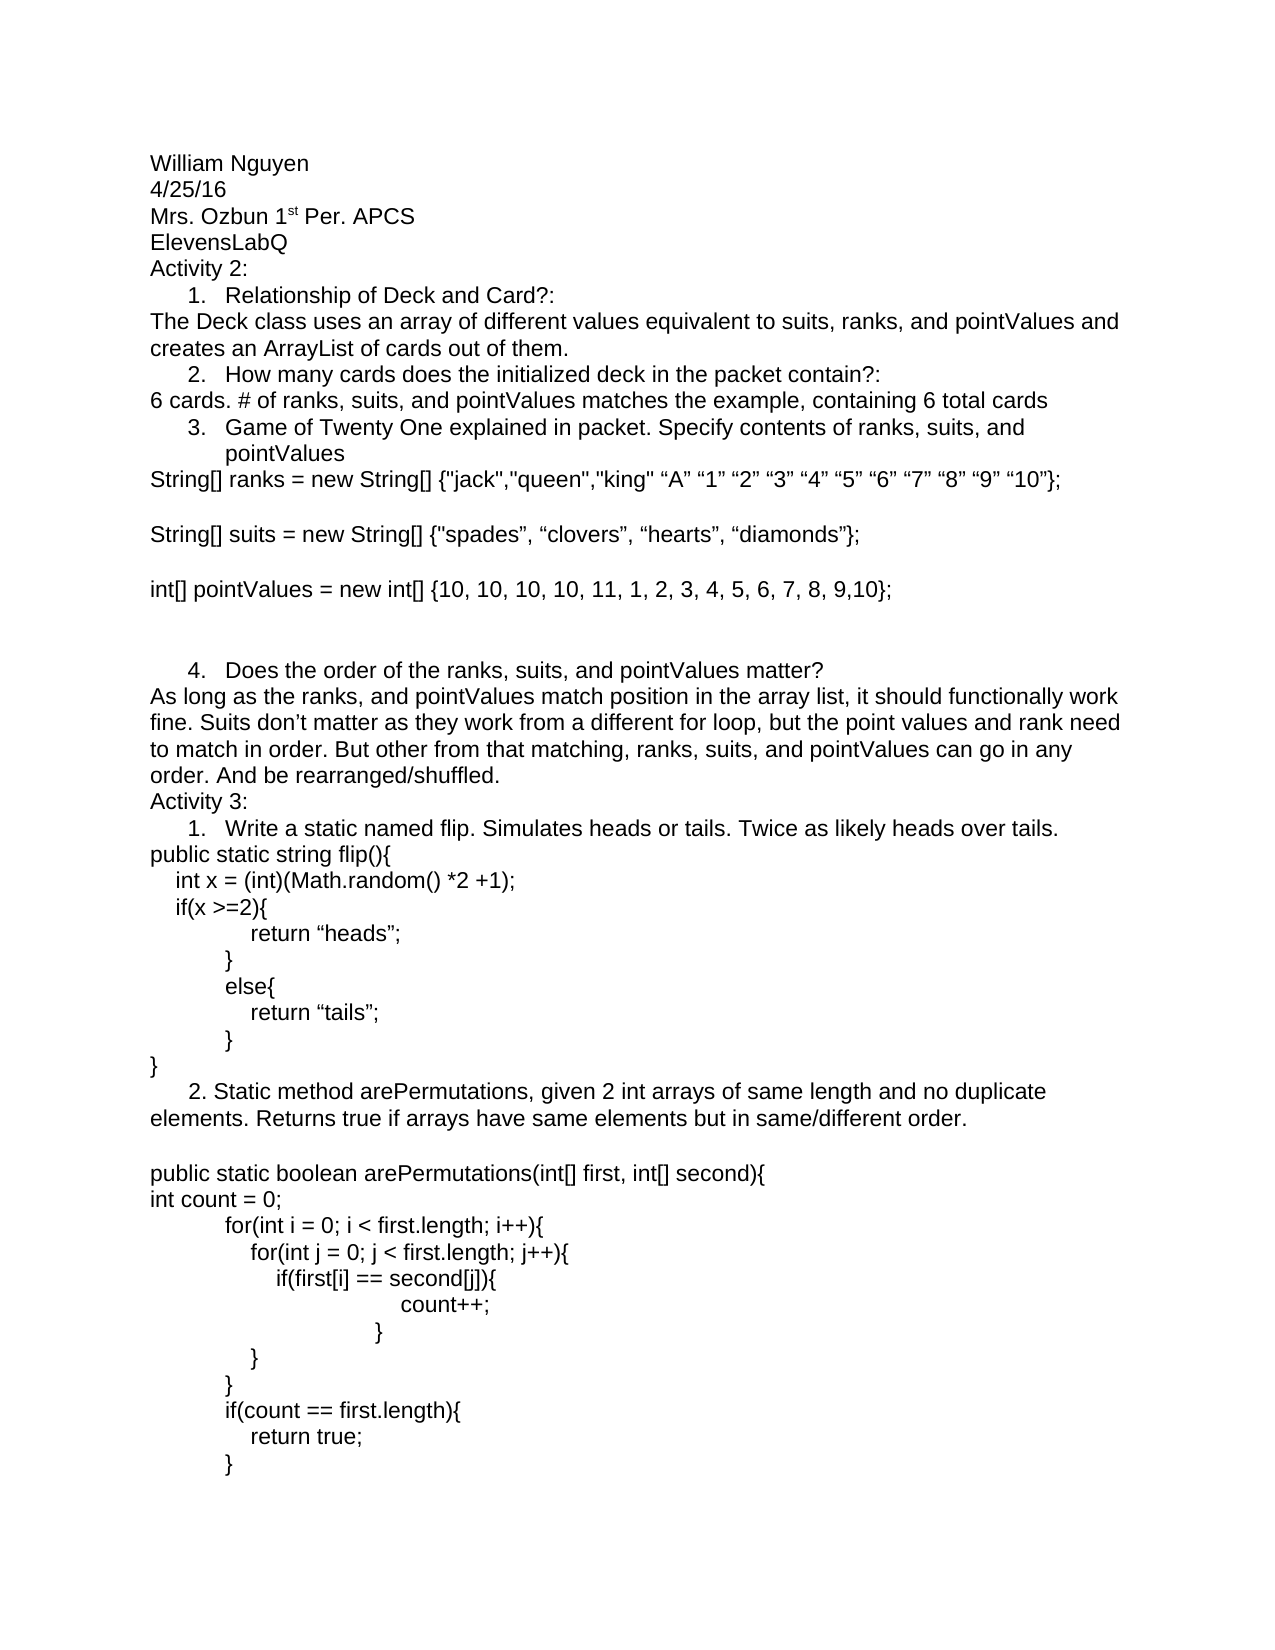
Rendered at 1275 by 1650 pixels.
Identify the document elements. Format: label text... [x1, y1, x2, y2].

text Activity 3: [150, 788, 1125, 815]
text int x = (int)(Math.random() *2 +1); [150, 867, 1125, 894]
text ElevensLabQ [150, 229, 1125, 255]
text int count = 0; [150, 1186, 1125, 1212]
text for(int i = 0; i < first.length; i++){ [150, 1212, 1125, 1239]
list Does the order of the ranks, suits, and pointValues matter? [187, 657, 1125, 683]
text if(first[i] == second[j]){ [150, 1265, 1125, 1291]
text } [150, 1344, 1125, 1371]
text 2. Static method arePermutations, given 2 int arrays of same length and no duplicate elements. Returns true if arrays have same elements but in same/different order. [150, 1078, 1125, 1131]
text Activity 2: [150, 255, 1125, 282]
list Write a static named flip. Simulates heads or tails. Twice as likely heads over tails. [187, 815, 1125, 841]
text if(count == first.length){ [150, 1397, 1125, 1423]
text String[] ranks = new String[] {"jack","queen","king" “A” “1” “2” “3” “4” “5” “6” “7” “8” “9” “10”}; [150, 466, 1125, 493]
text count++; [375, 1291, 1125, 1318]
text else{ [150, 973, 1125, 999]
text for(int j = 0; j < first.length; j++){ [150, 1239, 1125, 1265]
text return true; [150, 1423, 1125, 1449]
text public static string flip(){ [150, 841, 1125, 867]
text } [150, 1026, 1125, 1052]
text } [150, 1052, 1125, 1078]
text int[] pointValues = new int[] {10, 10, 10, 10, 11, 1, 2, 3, 4, 5, 6, 7, 8, 9,10}; [150, 576, 1125, 603]
text if(x >=2){ [150, 894, 1125, 920]
text } [150, 1449, 1125, 1476]
text return “heads”; [150, 920, 1125, 946]
text Mrs. Ozbun 1st Per. APCS [150, 203, 1125, 229]
text The Deck class uses an array of different values equivalent to suits, ranks, and pointValues and creates an ArrayList of cards out of them. [150, 308, 1125, 361]
text return “tails”; [150, 999, 1125, 1026]
text 6 cards. # of ranks, suits, and pointValues matches the example, containing 6 total cards [150, 387, 1125, 413]
text } [375, 1318, 1125, 1344]
list How many cards does the initialized deck in the packet contain?: [187, 361, 1125, 387]
list Relationship of Deck and Card?: [187, 282, 1125, 308]
text String[] suits = new String[] {"spades”, “clovers”, “hearts”, “diamonds”}; [150, 521, 1125, 548]
text 4/25/16 [150, 176, 1125, 203]
text William Nguyen [150, 150, 1125, 176]
text } [150, 946, 1125, 973]
text public static boolean arePermutations(int[] first, int[] second){ [150, 1160, 1125, 1186]
text } [150, 1371, 1125, 1397]
text As long as the ranks, and pointValues match position in the array list, it should functionally work fine. Suits don’t matter as they work from a different for loop, but the point values and rank need to match in order. But other from that matching, ranks, suits, and pointValues can go in any order. And be rearranged/shuffled. [150, 683, 1125, 788]
list Game of Twenty One explained in packet. Specify contents of ranks, suits, and pointValues [187, 413, 1125, 466]
